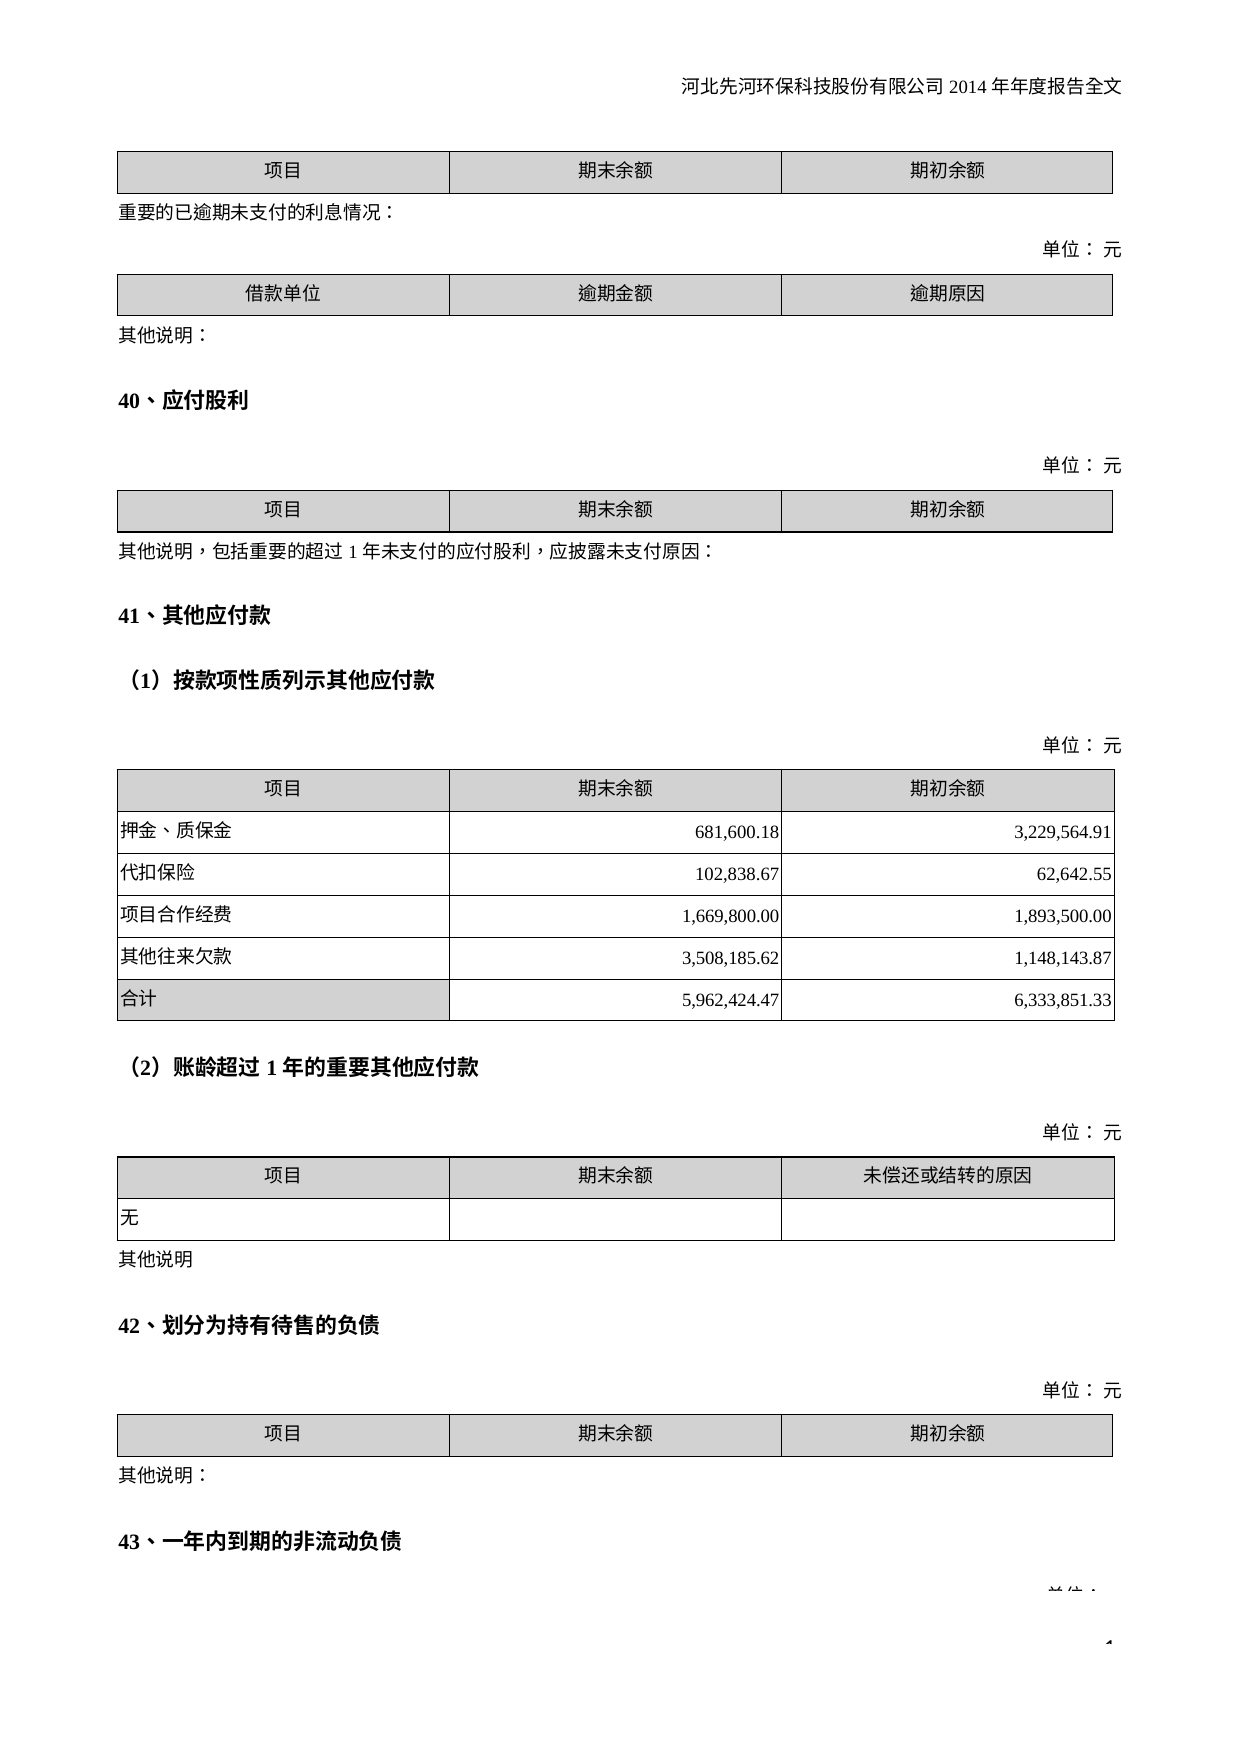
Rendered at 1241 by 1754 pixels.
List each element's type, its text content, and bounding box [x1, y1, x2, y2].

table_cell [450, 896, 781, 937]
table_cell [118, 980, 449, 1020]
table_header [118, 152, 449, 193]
subtitle 41、其他应付款 [118, 600, 1138, 630]
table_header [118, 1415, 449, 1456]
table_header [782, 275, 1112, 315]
text 单位： 元 [102, 1377, 1122, 1403]
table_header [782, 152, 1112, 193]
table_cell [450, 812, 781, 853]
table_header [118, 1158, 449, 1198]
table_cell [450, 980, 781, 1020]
text 单位： 元 [102, 237, 1122, 262]
text 单位： 元 [102, 732, 1122, 758]
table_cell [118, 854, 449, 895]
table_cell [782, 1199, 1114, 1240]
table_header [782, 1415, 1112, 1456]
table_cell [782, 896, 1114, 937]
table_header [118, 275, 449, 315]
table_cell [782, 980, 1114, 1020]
subtitle （2）账龄超过 1 年的重要其他应付款 [118, 1052, 1138, 1082]
text 单位： 元 [102, 1119, 1122, 1145]
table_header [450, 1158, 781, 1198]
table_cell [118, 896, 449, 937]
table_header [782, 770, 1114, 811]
subtitle （1）按款项性质列示其他应付款 [118, 665, 1138, 694]
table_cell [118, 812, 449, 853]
text 单位： 元 [102, 453, 1122, 478]
subtitle 40、应付股利 [118, 385, 1138, 415]
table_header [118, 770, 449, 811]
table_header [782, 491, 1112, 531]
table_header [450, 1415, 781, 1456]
text 其他说明： [118, 1462, 1138, 1488]
text 其他说明 [118, 1246, 1138, 1272]
text 其他说明： [118, 322, 1138, 347]
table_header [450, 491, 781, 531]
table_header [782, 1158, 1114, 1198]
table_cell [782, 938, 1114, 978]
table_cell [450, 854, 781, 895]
text 其他说明，包括重要的超过 1 年未支付的应付股利，应披露未支付原因： [118, 538, 1138, 563]
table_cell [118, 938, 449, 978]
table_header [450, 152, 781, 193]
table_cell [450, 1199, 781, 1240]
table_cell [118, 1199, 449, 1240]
text 重要的已逾期未支付的利息情况： [118, 199, 1138, 224]
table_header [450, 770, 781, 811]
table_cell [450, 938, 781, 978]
subtitle 43、一年内到期的非流动负债 [118, 1526, 1138, 1556]
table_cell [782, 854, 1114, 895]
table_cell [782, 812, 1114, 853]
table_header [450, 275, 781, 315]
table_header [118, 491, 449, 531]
subtitle 42、划分为持有待售的负债 [118, 1310, 1138, 1340]
